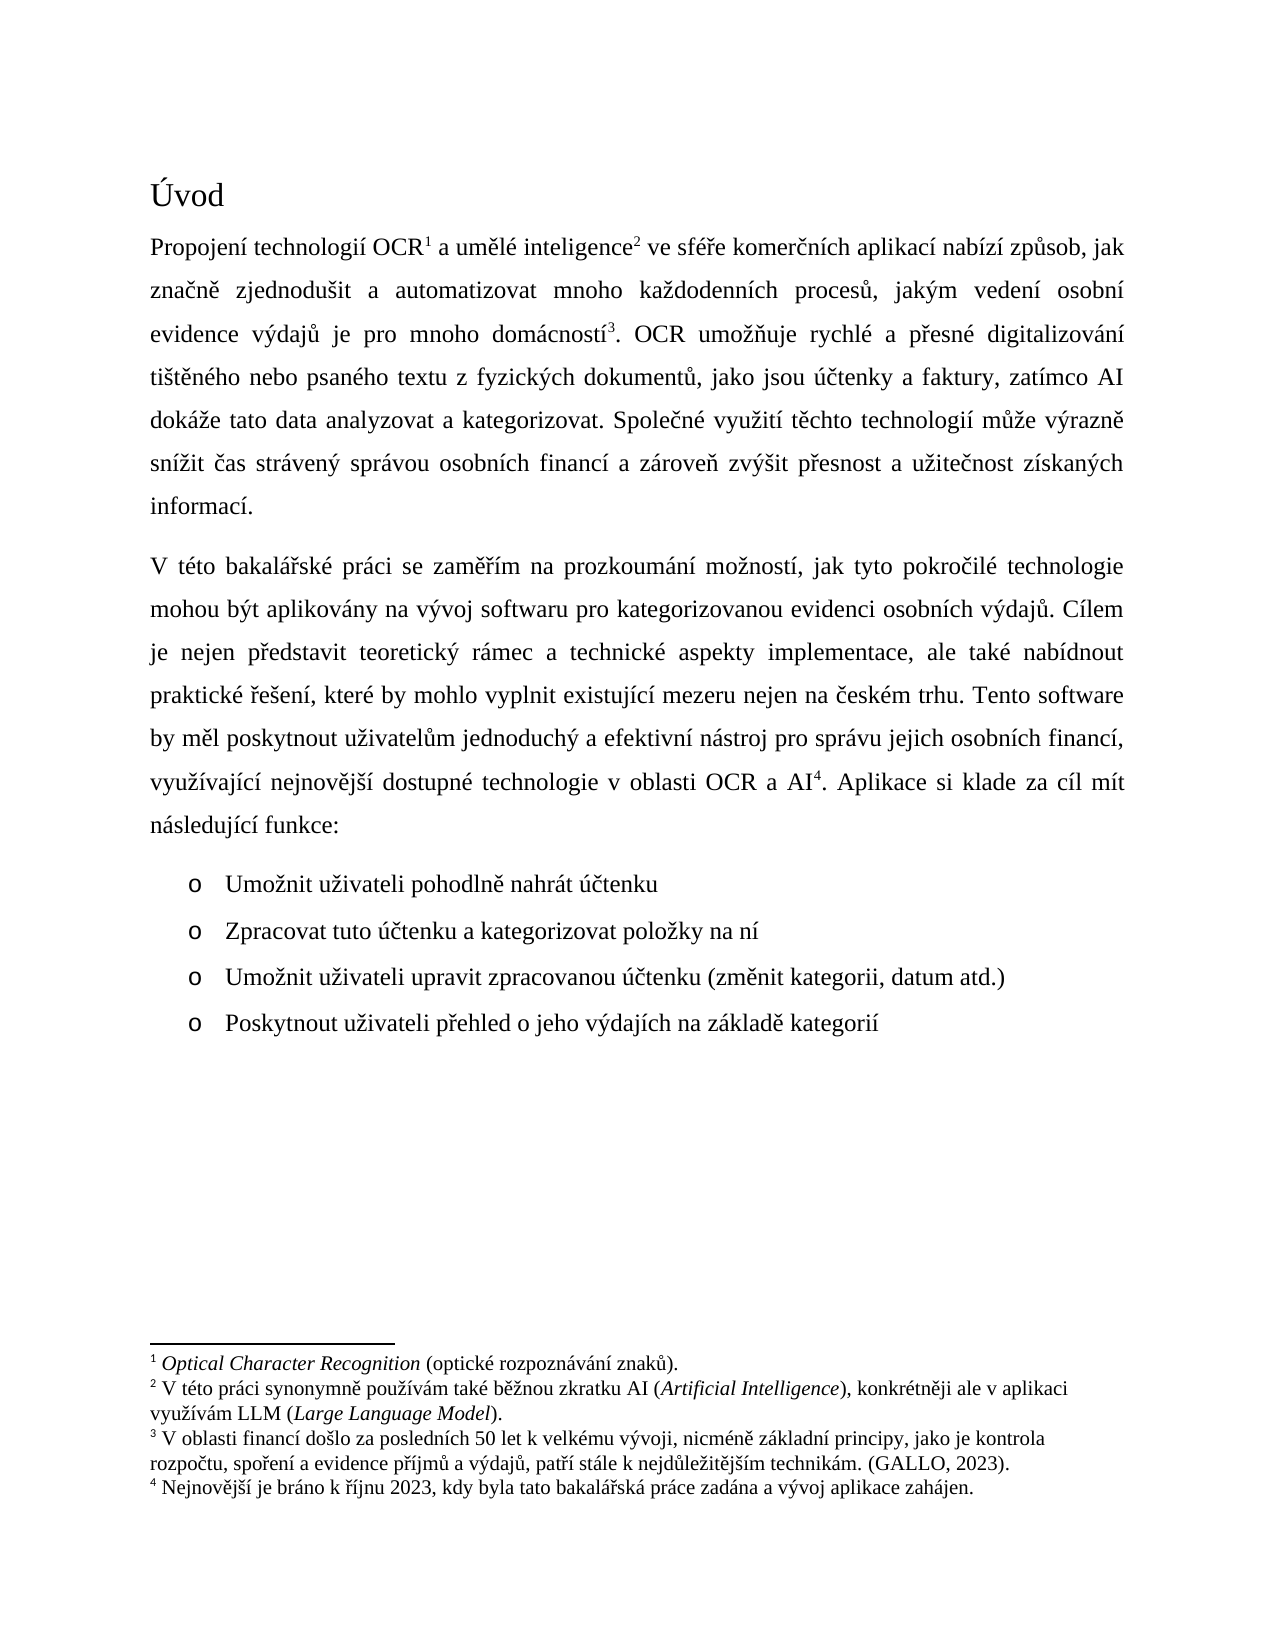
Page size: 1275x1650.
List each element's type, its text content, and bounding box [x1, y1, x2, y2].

list Zpracovat tuto účtenku a kategorizovat položky na ní [187, 916, 1125, 947]
text Propojení technologií OCR a umělé inteligence ve sféře komerčních aplikací nabízí způsob, jak značně zjednodušit a automatizovat mnoho každodenních procesů, jakým vedení osobní evidence výdajů je pro mnoho domácností. OCR umožňuje rychlé a přesné digitalizování tištěného nebo psaného textu z fyzických dokumentů, jako jsou účtenky a faktury, zatímco AI dokáže tato data analyzovat a kategorizovat. Společné využití těchto technologií může výrazně snížit čas strávený správou osobních financí a zároveň zvýšit přesnost a užitečnost získaných informací. [150, 232, 1125, 520]
subtitle Úvod [150, 175, 1125, 213]
list Umožnit uživateli pohodlně nahrát účtenku [187, 869, 1125, 900]
list Poskytnout uživateli přehled o jeho výdajích na základě kategorií [187, 1008, 1125, 1039]
text V této bakalářské práci se zaměřím na prozkoumání možností, jak tyto pokročilé technologie mohou být aplikovány na vývoj softwaru pro kategorizovanou evidenci osobních výdajů. Cílem je nejen představit teoretický rámec a technické aspekty implementace, ale také nabídnout praktické řešení, které by mohlo vyplnit existující mezeru nejen na českém trhu. Tento software by měl poskytnout uživatelům jednoduchý a efektivní nástroj pro správu jejich osobních financí, využívající nejnovější dostupné technologie v oblasti OCR a AI. Aplikace si klade za cíl mít následující funkce: [150, 551, 1125, 838]
list Umožnit uživateli upravit zpracovanou účtenku (změnit kategorii, datum atd.) [187, 962, 1125, 993]
